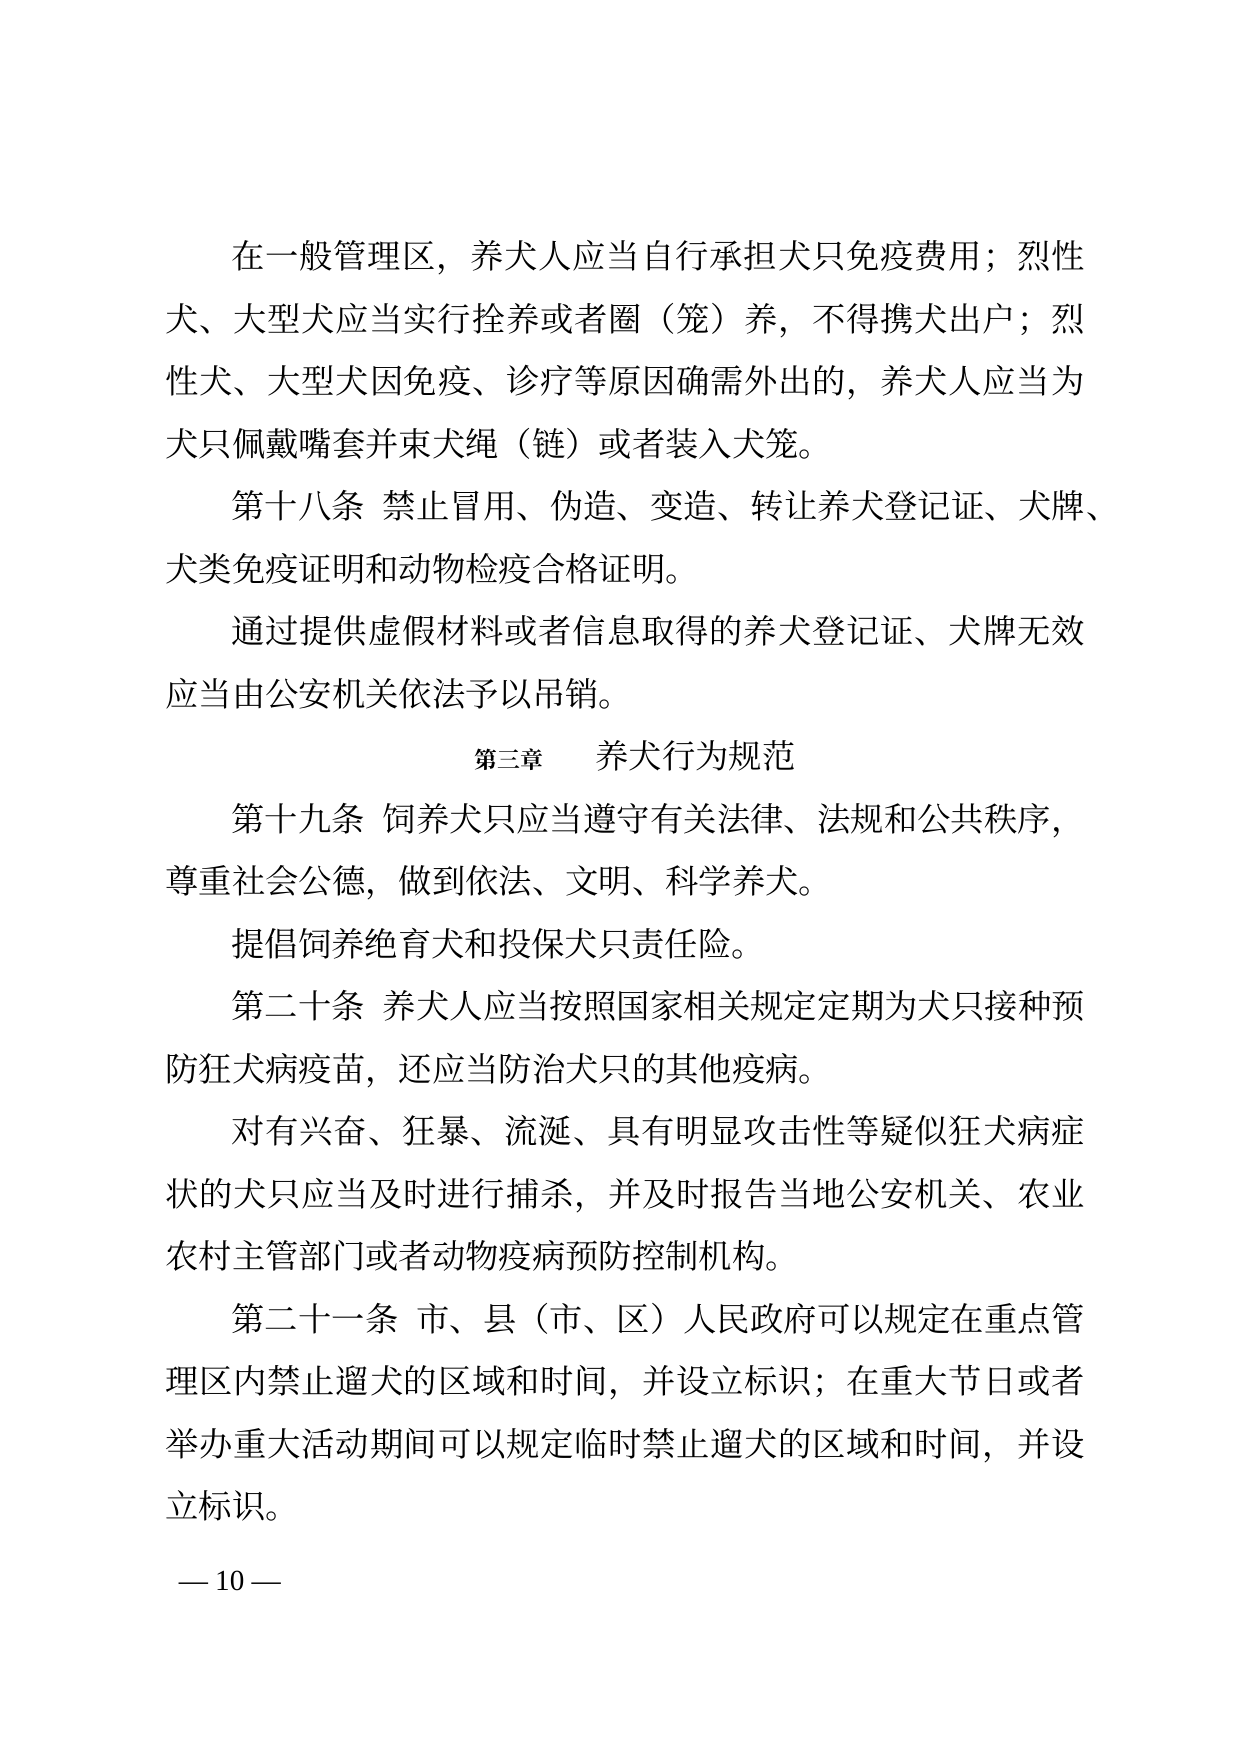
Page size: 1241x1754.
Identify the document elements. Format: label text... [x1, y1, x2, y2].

text 提倡饲养绝育犬和投保犬只责任险。 [165, 906, 1087, 968]
list 养犬行为规范 [183, 718, 1087, 781]
text 第十九条 饲养犬只应当遵守有关法律、法规和公共秩序，尊重社会公德，做到依法、文明、科学养犬。 [165, 781, 1087, 906]
text 第二十一条 市、县（市、区）人民政府可以规定在重点管理区内禁止遛犬的区域和时间，并设立标识；在重大节日或者举办重大活动期间可以规定临时禁止遛犬的区域和时间，并设立标识。 [165, 1281, 1087, 1531]
text 在一般管理区，养犬人应当自行承担犬只免疫费用；烈性犬、大型犬应当实行拴养或者圈（笼）养，不得携犬出户；烈性犬、大型犬因免疫、诊疗等原因确需外出的，养犬人应当为犬只佩戴嘴套并束犬绳（链）或者装入犬笼。 [165, 218, 1087, 468]
text 对有兴奋、狂暴、流涎、具有明显攻击性等疑似狂犬病症状的犬只应当及时进行捕杀，并及时报告当地公安机关、农业农村主管部门或者动物疫病预防控制机构。 [165, 1093, 1087, 1281]
text 通过提供虚假材料或者信息取得的养犬登记证、犬牌无效，应当由公安机关依法予以吊销。 [165, 593, 1087, 718]
text 第十八条 禁止冒用、伪造、变造、转让养犬登记证、犬牌、犬类免疫证明和动物检疫合格证明。 [165, 468, 1087, 593]
text 第二十条 养犬人应当按照国家相关规定定期为犬只接种预防狂犬病疫苗，还应当防治犬只的其他疫病。 [165, 968, 1087, 1093]
